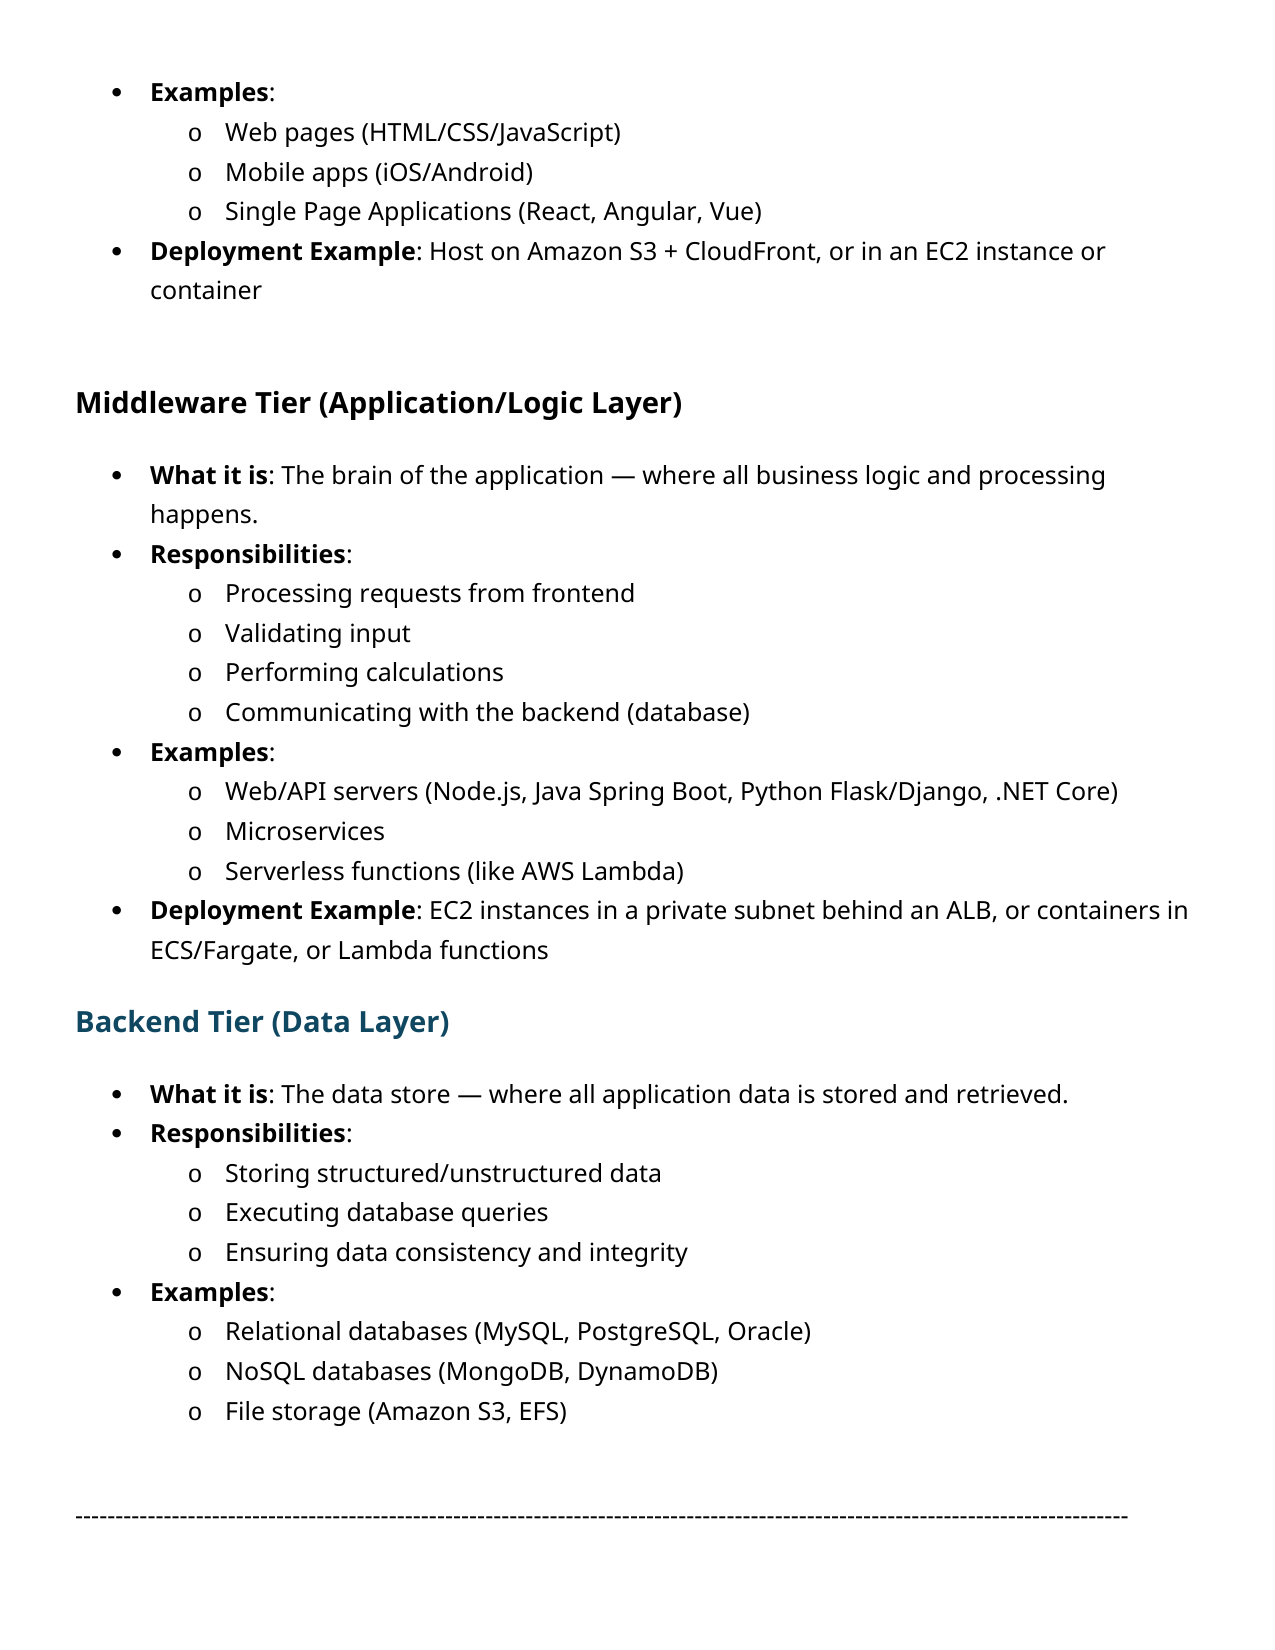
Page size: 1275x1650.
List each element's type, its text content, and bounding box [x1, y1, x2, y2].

list Performing calculations [187, 655, 1200, 689]
list What it is: The data store — where all application data is stored and retrieved. [112, 1076, 1200, 1111]
list Single Page Applications (React, Angular, Vue) [187, 194, 1200, 228]
list Ensuring data consistency and integrity [187, 1235, 1200, 1269]
list Deployment Example: EC2 instances in a private subnet behind an ALB, or containers in ECS/Fargate, or Lambda functions [112, 893, 1200, 967]
list Responsibilities: [112, 1116, 1200, 1150]
list Storing structured/unstructured data [187, 1155, 1200, 1190]
list What it is: The brain of the application — where all business logic and processing happens. [112, 457, 1200, 531]
list Mobile apps (iOS/Android) [187, 154, 1200, 188]
list Responsibilities: [112, 536, 1200, 570]
list Examples: [112, 75, 1200, 109]
list Examples: [112, 1274, 1200, 1308]
list Processing requests from frontend [187, 576, 1200, 610]
list File storage (Amazon S3, EFS) [187, 1393, 1200, 1428]
list Validating input [187, 615, 1200, 650]
list NoSQL databases (MongoDB, DynamoDB) [187, 1354, 1200, 1388]
list Executing database queries [187, 1195, 1200, 1229]
list Microservices [187, 814, 1200, 848]
text Middleware Tier (Application/Logic Layer) [75, 342, 1200, 422]
list Deployment Example: Host on Amazon S3 + CloudFront, or in an EC2 instance or container [112, 233, 1200, 307]
text ----------------------------------------------------------------------------------------------------------------------------------- [75, 1497, 1200, 1532]
list Web pages (HTML/CSS/JavaScript) [187, 114, 1200, 149]
list Web/API servers (Node.js, Java Spring Boot, Python Flask/Django, .NET Core) [187, 774, 1200, 808]
list Communicating with the backend (database) [187, 695, 1200, 729]
list Relational databases (MySQL, PostgreSQL, Oracle) [187, 1314, 1200, 1348]
subtitle Backend Tier (Data Layer) [75, 1001, 1200, 1041]
list Serverless functions (like AWS Lambda) [187, 853, 1200, 888]
list Examples: [112, 734, 1200, 768]
